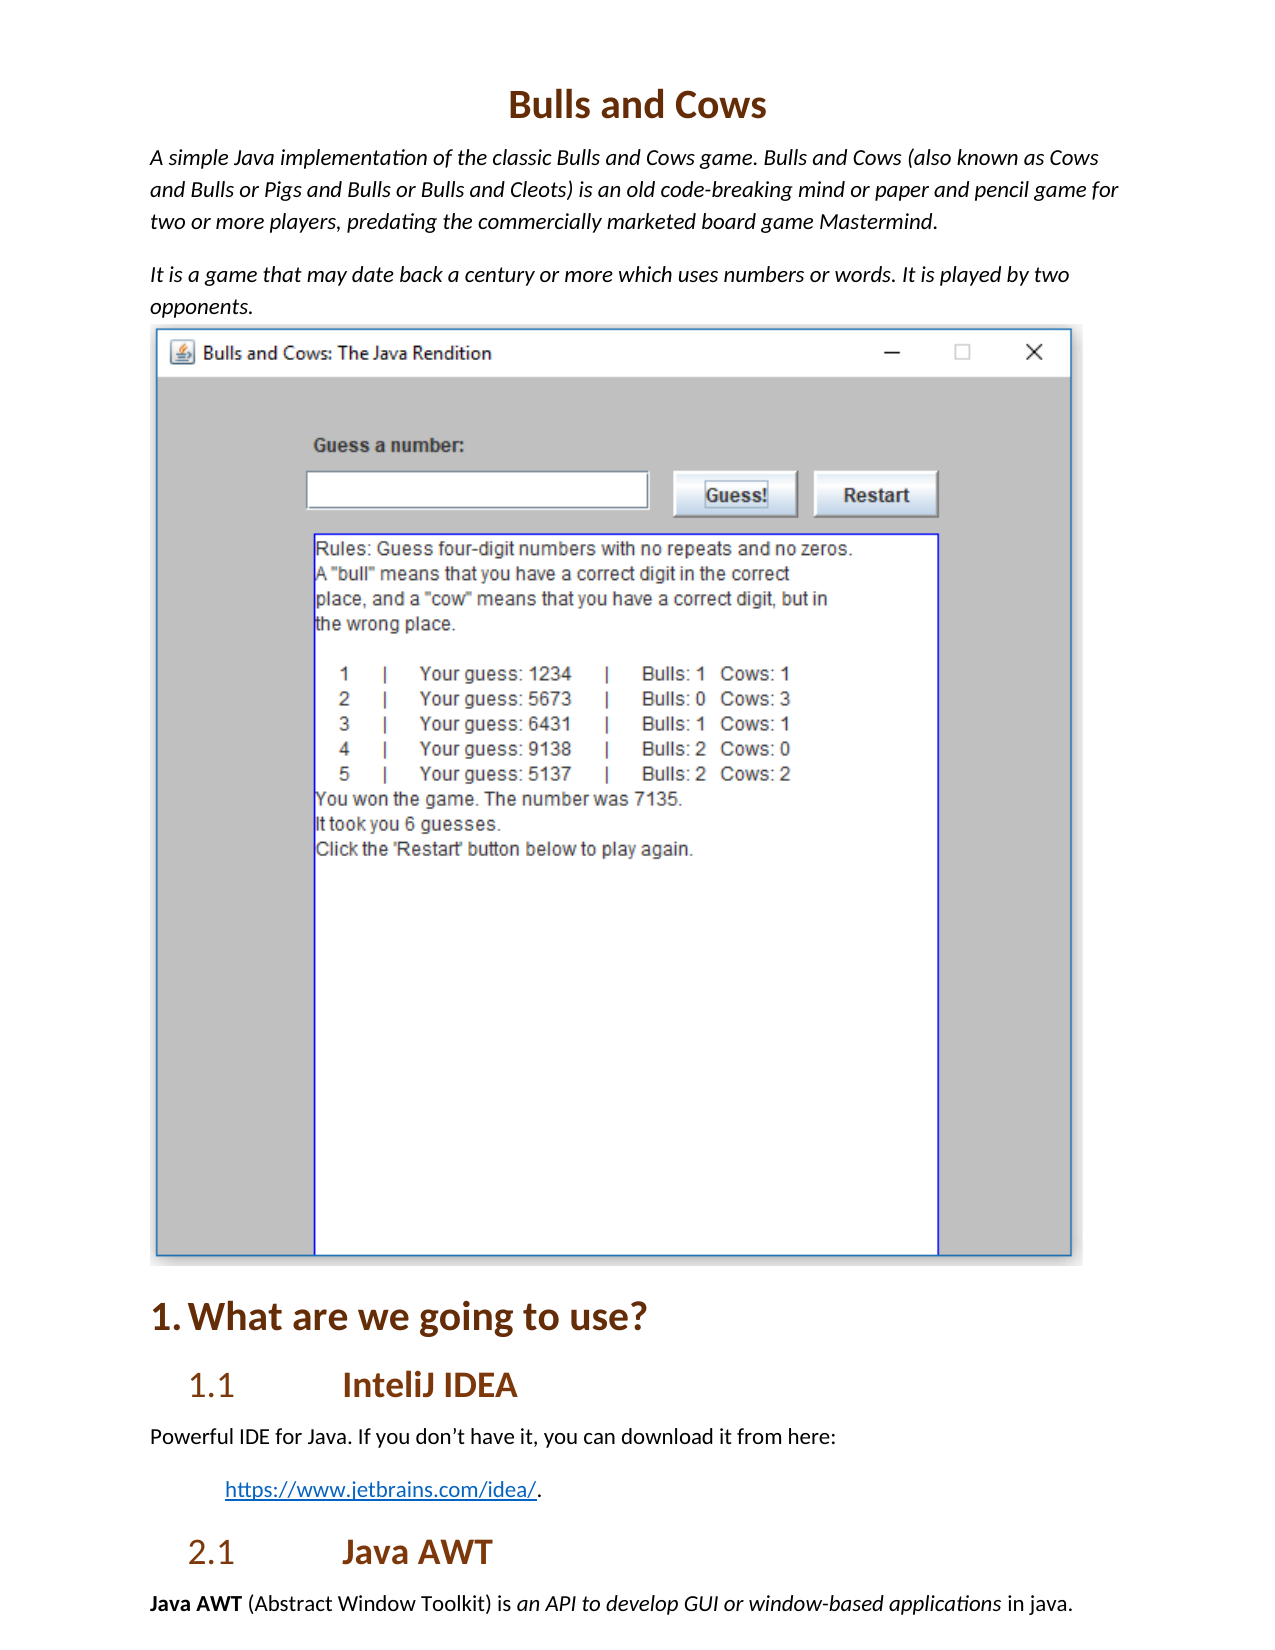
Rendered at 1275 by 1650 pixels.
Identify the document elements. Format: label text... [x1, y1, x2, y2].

text Java AWT (Abstract Window Toolkit) is an API to develop GUI or window-based applications in java. [150, 1589, 1125, 1617]
subtitle Bulls and Cows [150, 78, 1125, 129]
text https://www.jetbrains.com/idea/. [150, 1475, 1125, 1503]
subtitle InteliJ IDEA [187, 1361, 1125, 1407]
picture [150, 324, 1083, 1266]
text Powerful IDE for Java. If you don’t have it, you can download it from here: [150, 1422, 1125, 1450]
subtitle What are we going to use? [150, 1290, 1125, 1341]
text A simple Java implementation of the classic Bulls and Cows game. Bulls and Cows (also known as Cows and Bulls or Pigs and Bulls or Bulls and Cleots) is an old code-breaking mind or paper and pencil game for two or more players, predating the commercially marketed board game Mastermind. [150, 143, 1125, 235]
subtitle Java AWT [187, 1528, 1125, 1574]
